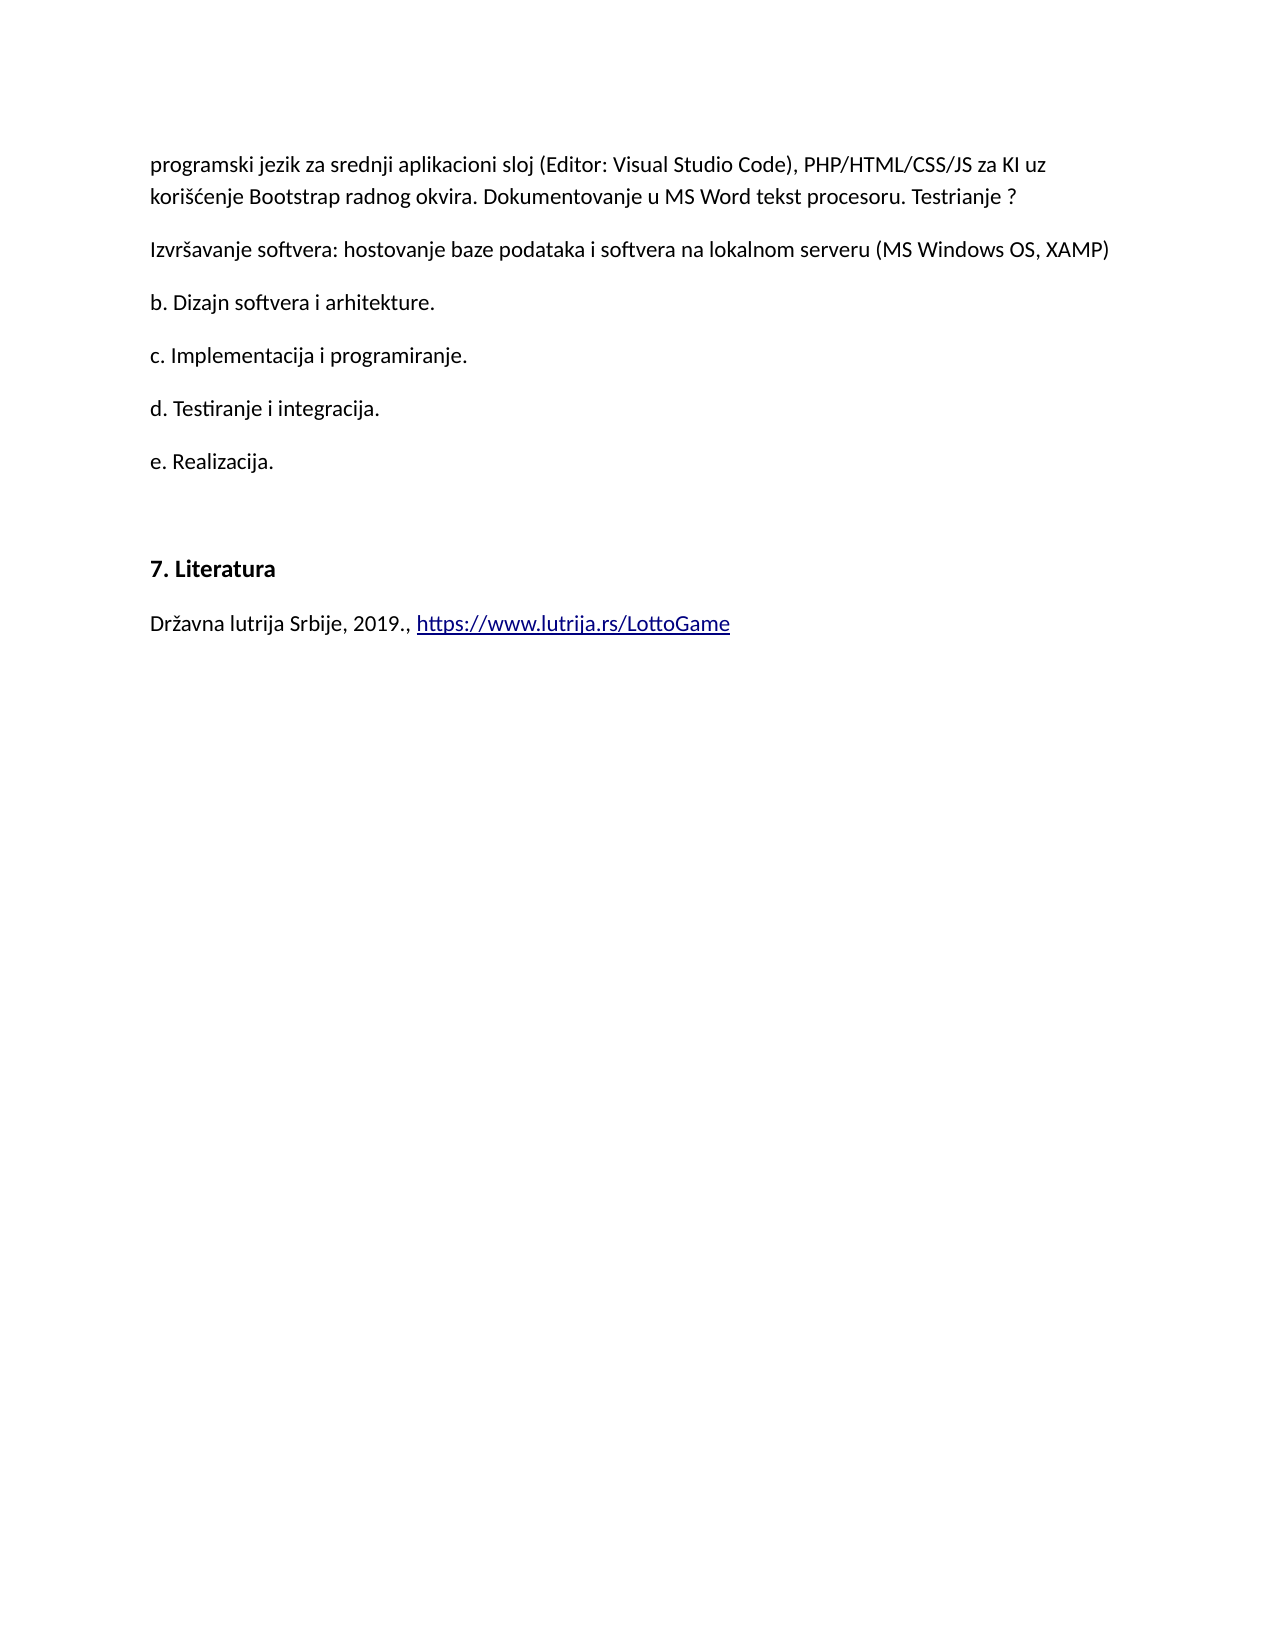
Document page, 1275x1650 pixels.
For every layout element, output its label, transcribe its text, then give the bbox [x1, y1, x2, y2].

text b. Dizajn softvera i arhitekture. [150, 288, 1125, 316]
text Izvršavanje softvera: hostovanje baze podataka i softvera na lokalnom serveru (MS Windows OS, XAMP) [150, 235, 1125, 263]
text d. Testiranje i integracija. [150, 394, 1125, 422]
text c. Implementacija i programiranje. [150, 341, 1125, 369]
text Državna lutrija Srbije, 2019., https://www.lutrija.rs/LottoGame [150, 609, 1125, 637]
text 7. Literatura [150, 553, 1125, 584]
text e. Realizacija. [150, 447, 1125, 475]
